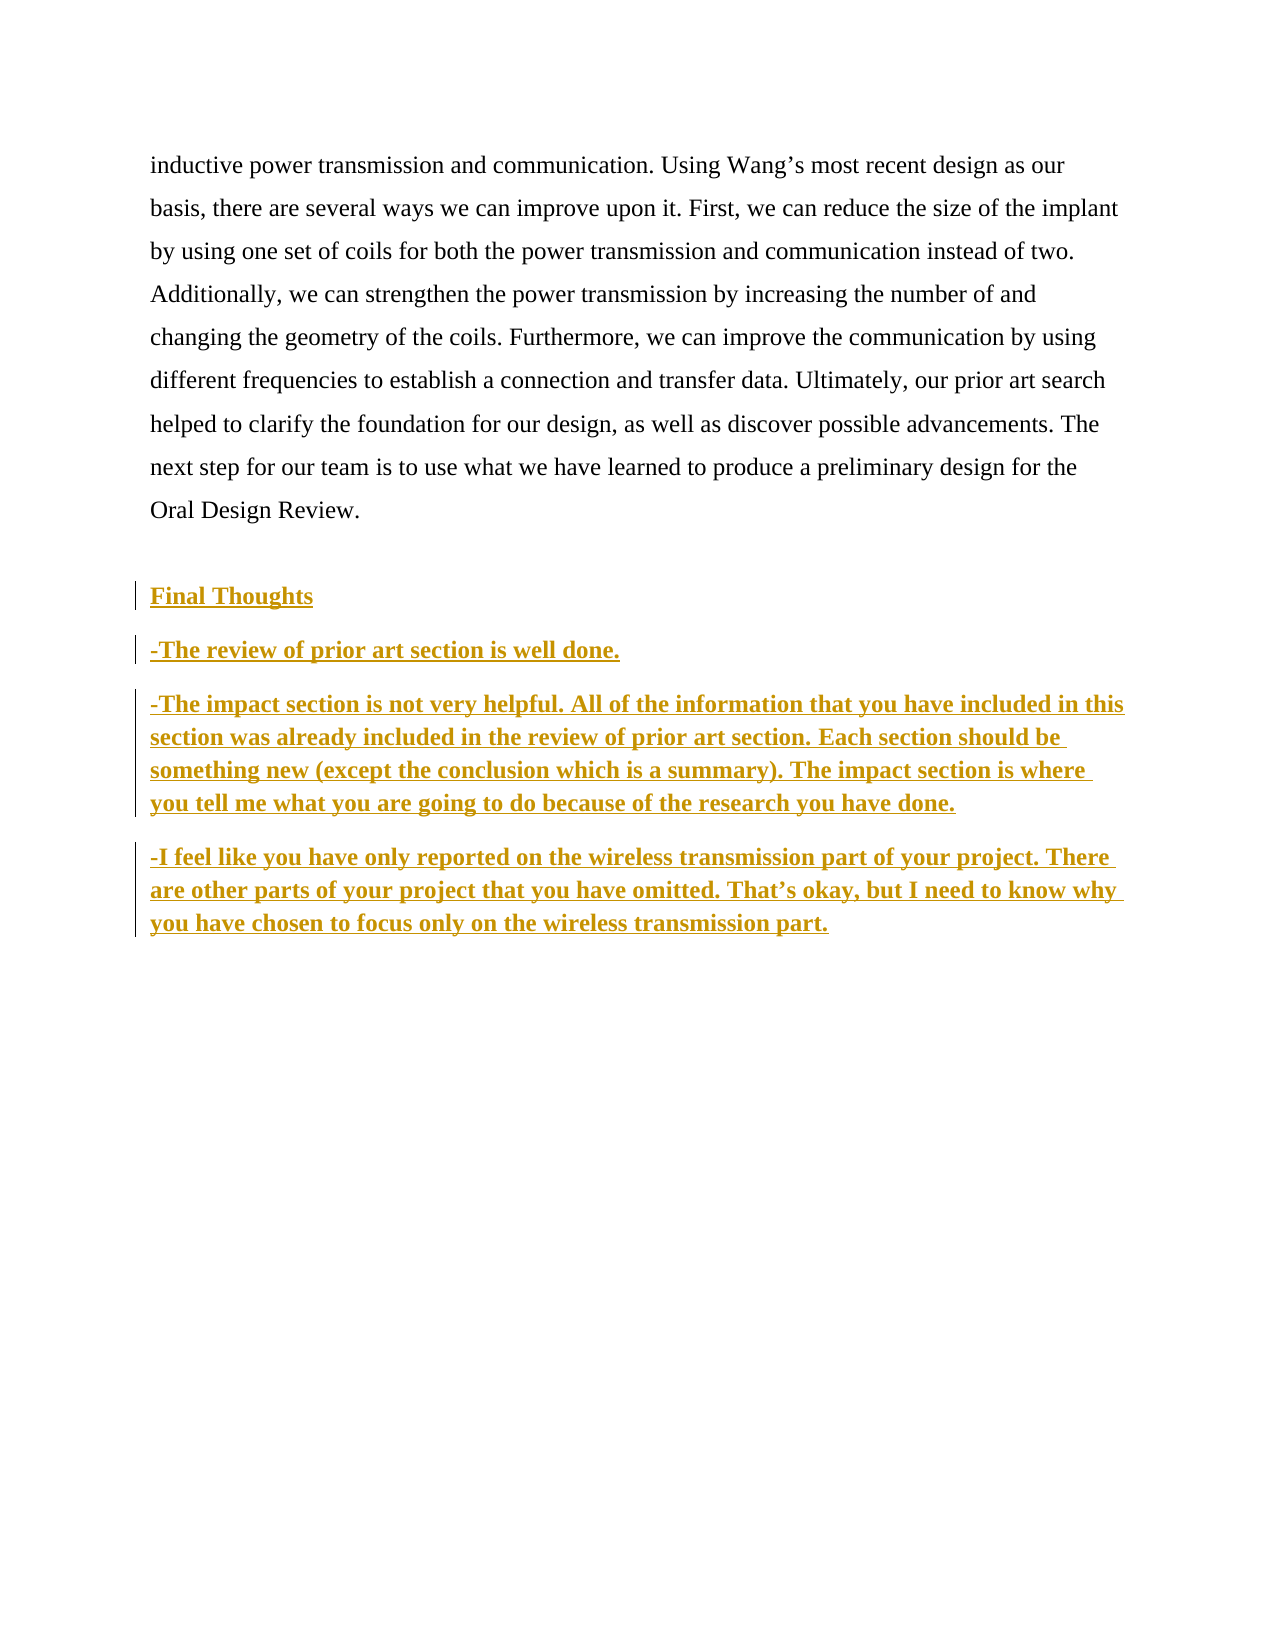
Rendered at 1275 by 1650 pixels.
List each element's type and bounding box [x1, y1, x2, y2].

text [150, 150, 1125, 524]
